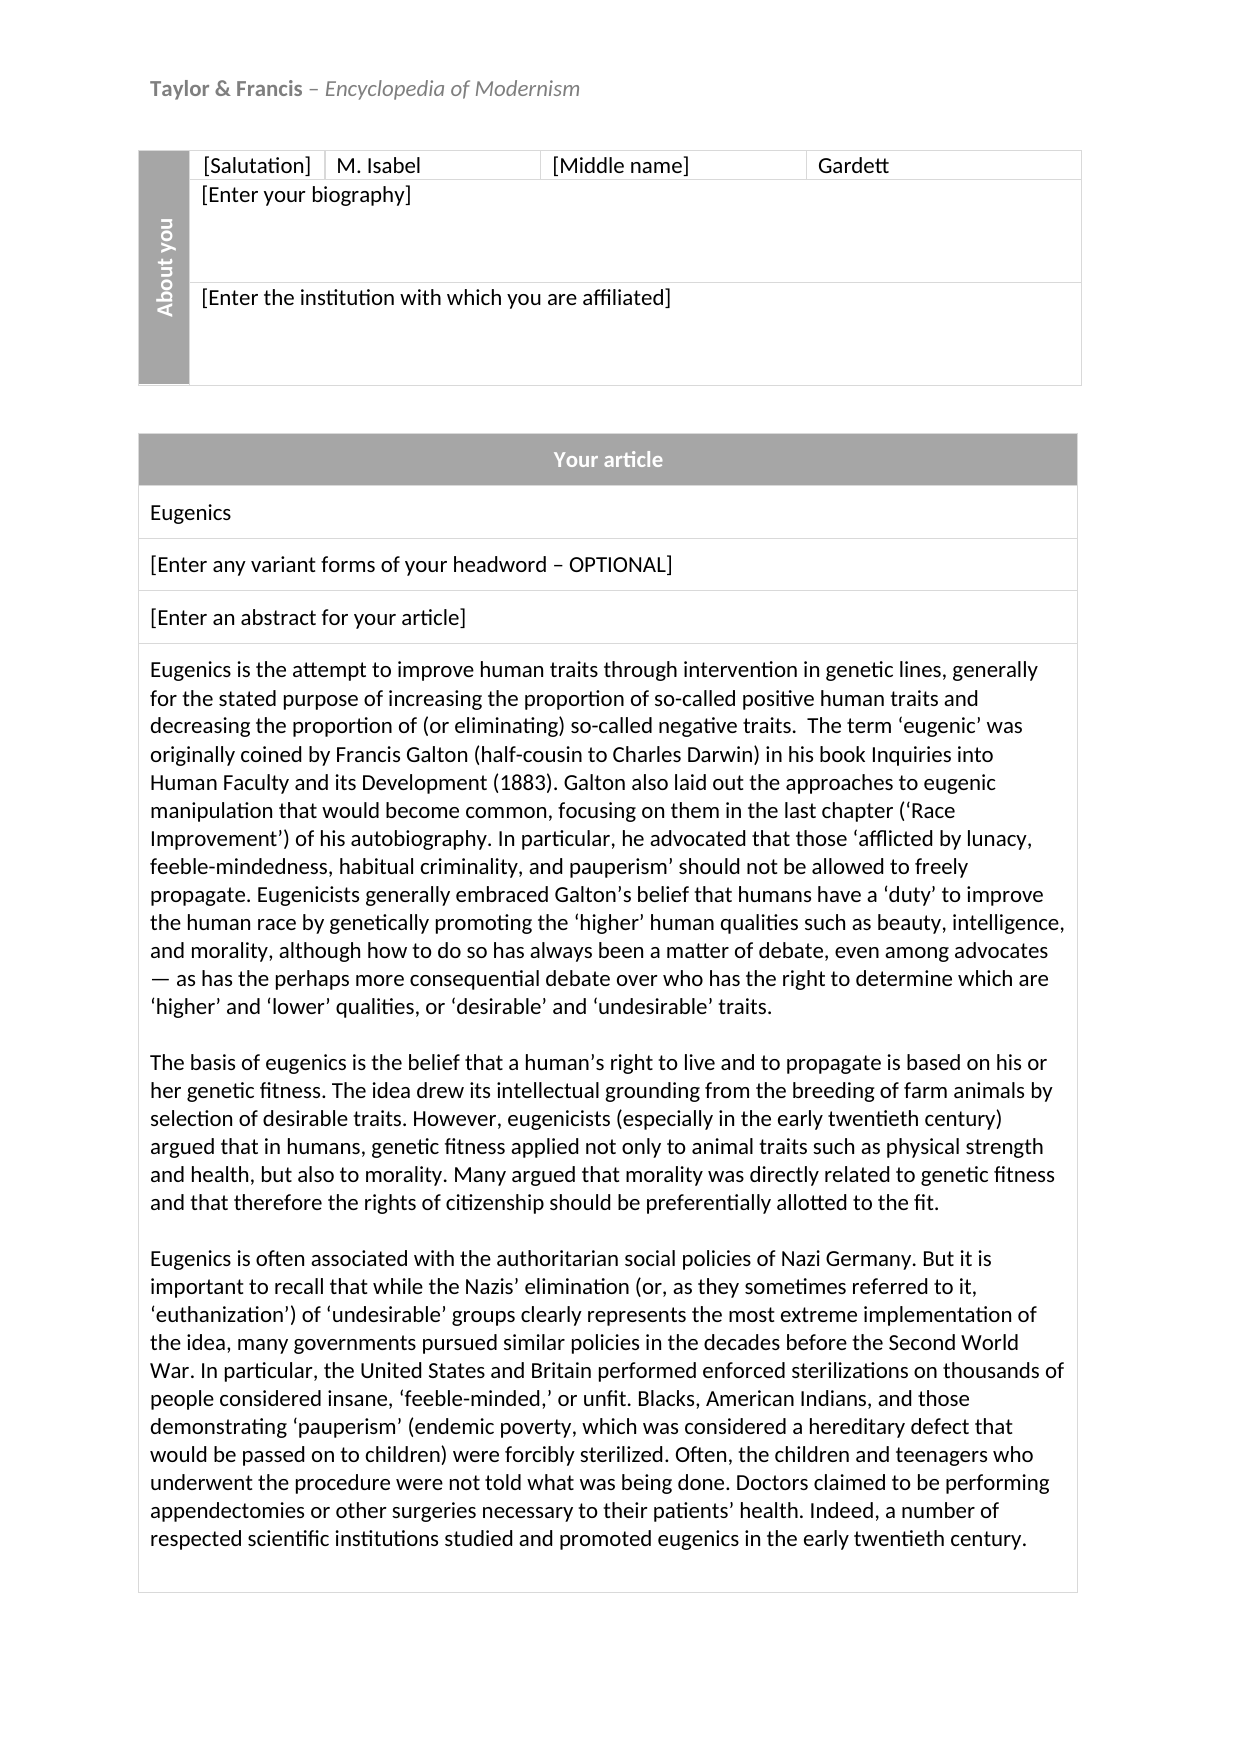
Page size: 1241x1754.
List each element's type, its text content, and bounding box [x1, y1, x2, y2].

table_header Your article [139, 434, 1077, 485]
table_header About you [139, 151, 189, 384]
